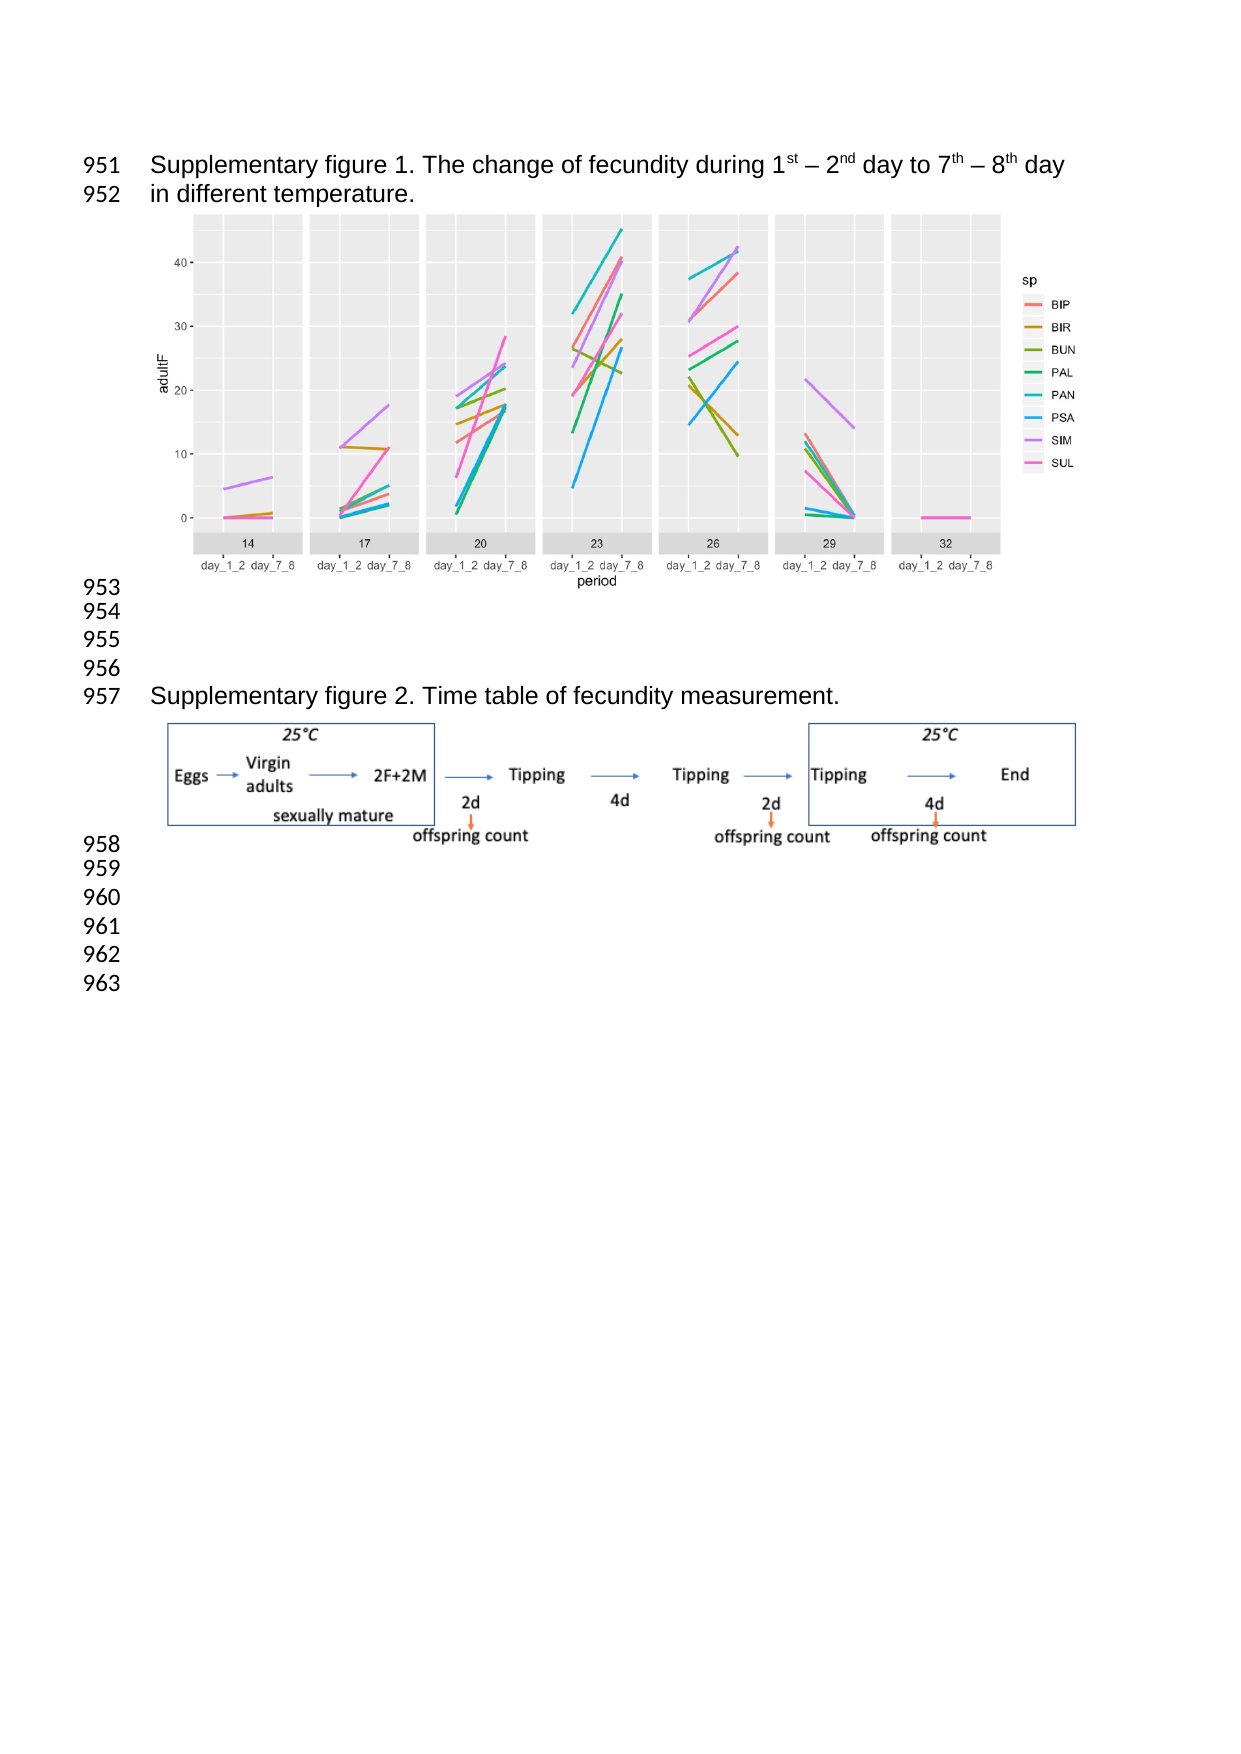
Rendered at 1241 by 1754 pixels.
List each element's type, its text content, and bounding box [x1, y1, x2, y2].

text Supplementary figure 1. The change of fecundity during 1st – 2nd day to 7th – 8th day in different temperature. [150, 150, 1090, 207]
text Supplementary figure 2. Time table of fecundity measurement. [150, 681, 1090, 710]
picture [150, 710, 1090, 853]
picture [150, 207, 1090, 595]
